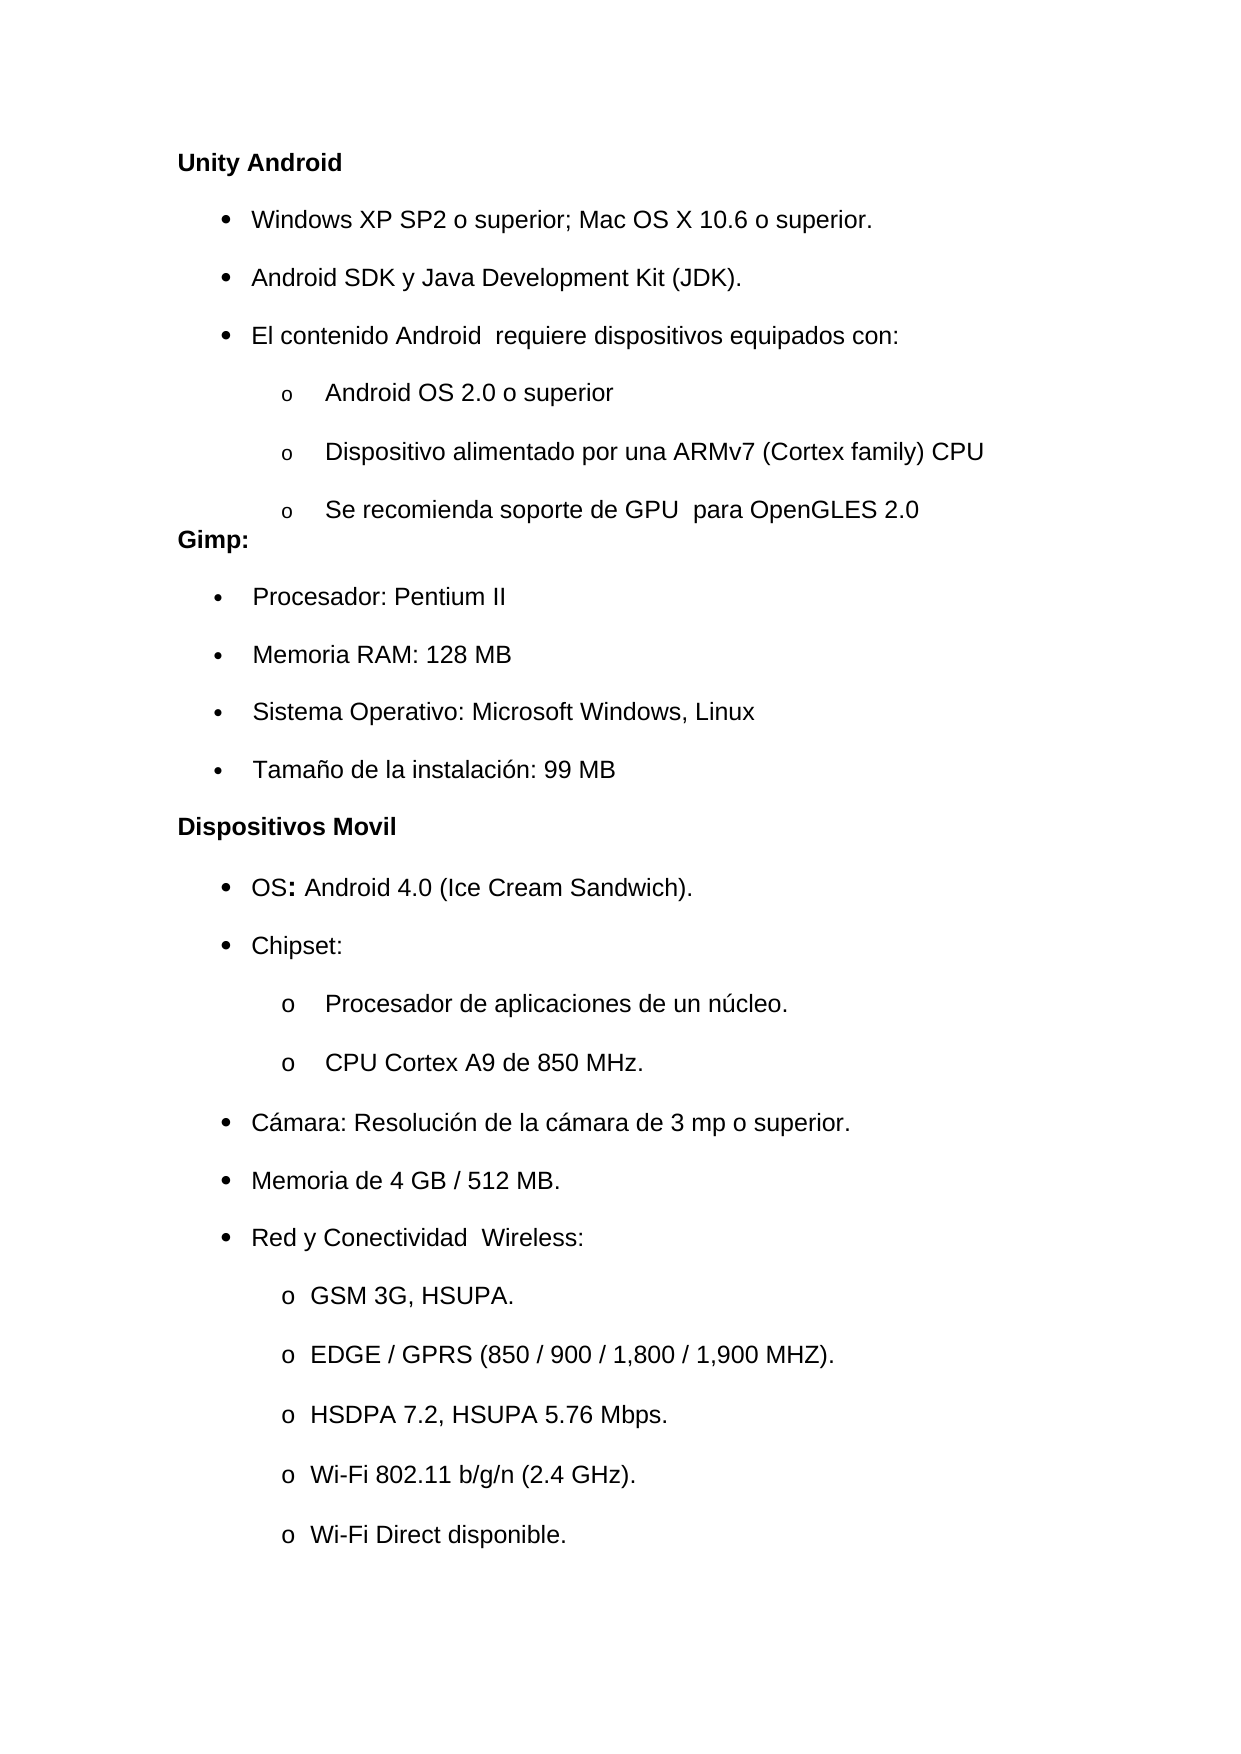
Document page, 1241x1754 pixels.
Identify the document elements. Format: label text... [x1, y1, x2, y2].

list Android OS 2.0 o superior [281, 378, 1063, 408]
list Tamaño de la instalación: 99 MB [214, 755, 1063, 784]
text Gimp: [177, 525, 1063, 554]
list Android SDK y Java Development Kit (JDK). [222, 263, 1063, 292]
list Sistema Operativo: Microsoft Windows, Linux [214, 697, 1063, 726]
list Wi-Fi 802.11 b/g/n (2.4 GHz). [281, 1460, 1063, 1491]
text Dispositivos Movil [177, 812, 1063, 841]
list OS: Android 4.0 (Ice Cream Sandwich). [222, 870, 1063, 902]
list EDGE / GPRS (850 / 900 / 1,800 / 1,900 MHZ). [281, 1341, 1063, 1371]
list Procesador: Pentium II [214, 582, 1063, 611]
list Wi-Fi Direct disponible. [281, 1519, 1063, 1551]
list Se recomienda soporte de GPU para OpenGLES 2.0 [281, 495, 1063, 525]
list Windows XP SP2 o superior; Mac OS X 10.6 o superior. [222, 206, 1063, 234]
list Dispositivo alimentado por una ARMv7 (Cortex family) CPU [281, 437, 1063, 466]
list Chipset: [222, 931, 1063, 960]
list GSM 3G, HSUPA. [281, 1281, 1063, 1312]
list Memoria de 4 GB / 512 MB. [222, 1166, 1063, 1194]
list Procesador de aplicaciones de un núcleo. [281, 989, 1063, 1019]
list CPU Cortex A9 de 850 MHz. [281, 1048, 1063, 1079]
list HSDPA 7.2, HSUPA 5.76 Mbps. [281, 1400, 1063, 1431]
list Cámara: Resolución de la cámara de 3 mp o superior. [222, 1108, 1063, 1137]
list El contenido Android requiere dispositivos equipados con: [222, 321, 1063, 349]
list Memoria RAM: 128 MB [214, 640, 1063, 669]
list Red y Conectividad Wireless: [222, 1223, 1063, 1252]
text Unity Android [177, 148, 1063, 176]
